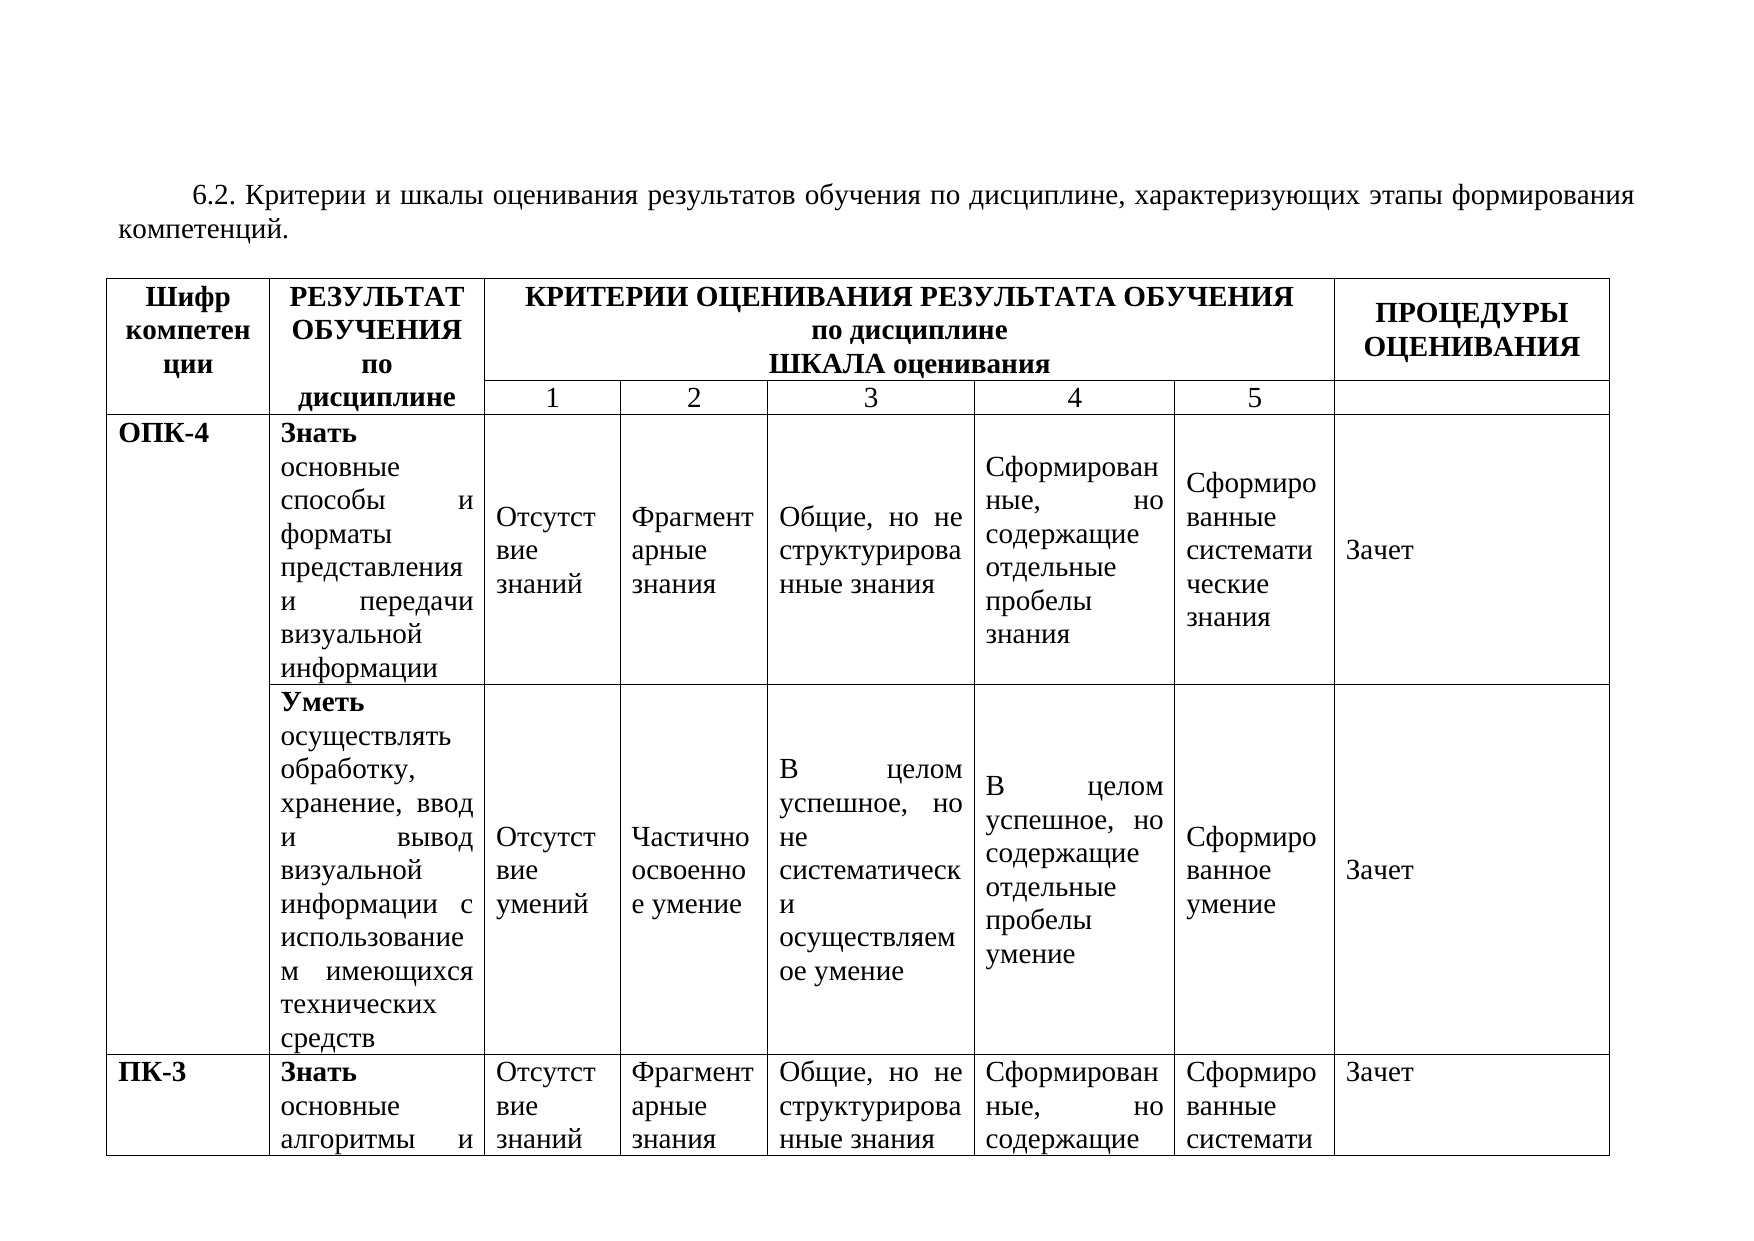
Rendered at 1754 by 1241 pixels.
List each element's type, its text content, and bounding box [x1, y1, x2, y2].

table_cell 2 [621, 381, 767, 414]
text 6.2. Критерии и шкалы оценивания результатов обучения по дисциплине, характеризующих этапы формирования компетенций. [118, 177, 1636, 244]
table_cell В целом успешное, но содержащие отдельные пробелы умение [975, 685, 1174, 1053]
table_cell ПК-3 [107, 1055, 269, 1155]
table_cell Отсутствие умений [485, 685, 620, 1053]
table_cell 4 [975, 381, 1174, 414]
table_header Шифр компетенции [107, 279, 269, 414]
table_cell Зачет [1335, 685, 1609, 1053]
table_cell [975, 1055, 1174, 1155]
table_cell 3 [768, 381, 974, 414]
table_cell Отсутствие знаний [485, 1055, 620, 1155]
table_cell Зачет [1335, 1055, 1609, 1155]
table_cell 1 [485, 381, 620, 414]
table_cell ОПК-4 [107, 415, 269, 1053]
table_header КРИТЕРИИ ОЦЕНИВАНИЯ РЕЗУЛЬТАТА ОБУЧЕНИЯ по дисциплине ШКАЛА оценивания [485, 279, 1334, 379]
table_cell Сформированные систематические знания [1175, 415, 1334, 683]
table_cell [1335, 381, 1609, 414]
table_cell 5 [1175, 381, 1334, 414]
table_cell В целом успешное, но не систематически осуществляемое умение [768, 685, 974, 1053]
table_cell Сформированные, но содержащие отдельные пробелы знания [975, 415, 1174, 683]
table_cell Фрагментарные знания [621, 415, 767, 683]
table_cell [768, 1055, 974, 1155]
table_cell Сформированное умение [1175, 685, 1334, 1053]
table_header РЕЗУЛЬТАТ ОБУЧЕНИЯ по дисциплине [270, 279, 484, 414]
table_cell Общие, но не структурированные знания [768, 415, 974, 683]
table_cell Знать основные способы и форматы представления и передачи визуальной информации [270, 415, 484, 683]
table_cell Частично освоенное умение [621, 685, 767, 1053]
table_cell Зачет [1335, 415, 1609, 683]
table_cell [1175, 1055, 1334, 1155]
table_header ПРОЦЕДУРЫ ОЦЕНИВАНИЯ [1335, 279, 1609, 379]
table_cell Уметь осуществлять обработку, хранение, ввод и вывод визуальной информации с использованием имеющихся технических средств [270, 685, 484, 1053]
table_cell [270, 1055, 484, 1155]
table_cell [621, 1055, 767, 1155]
table_cell Отсутствие знаний [485, 415, 620, 683]
